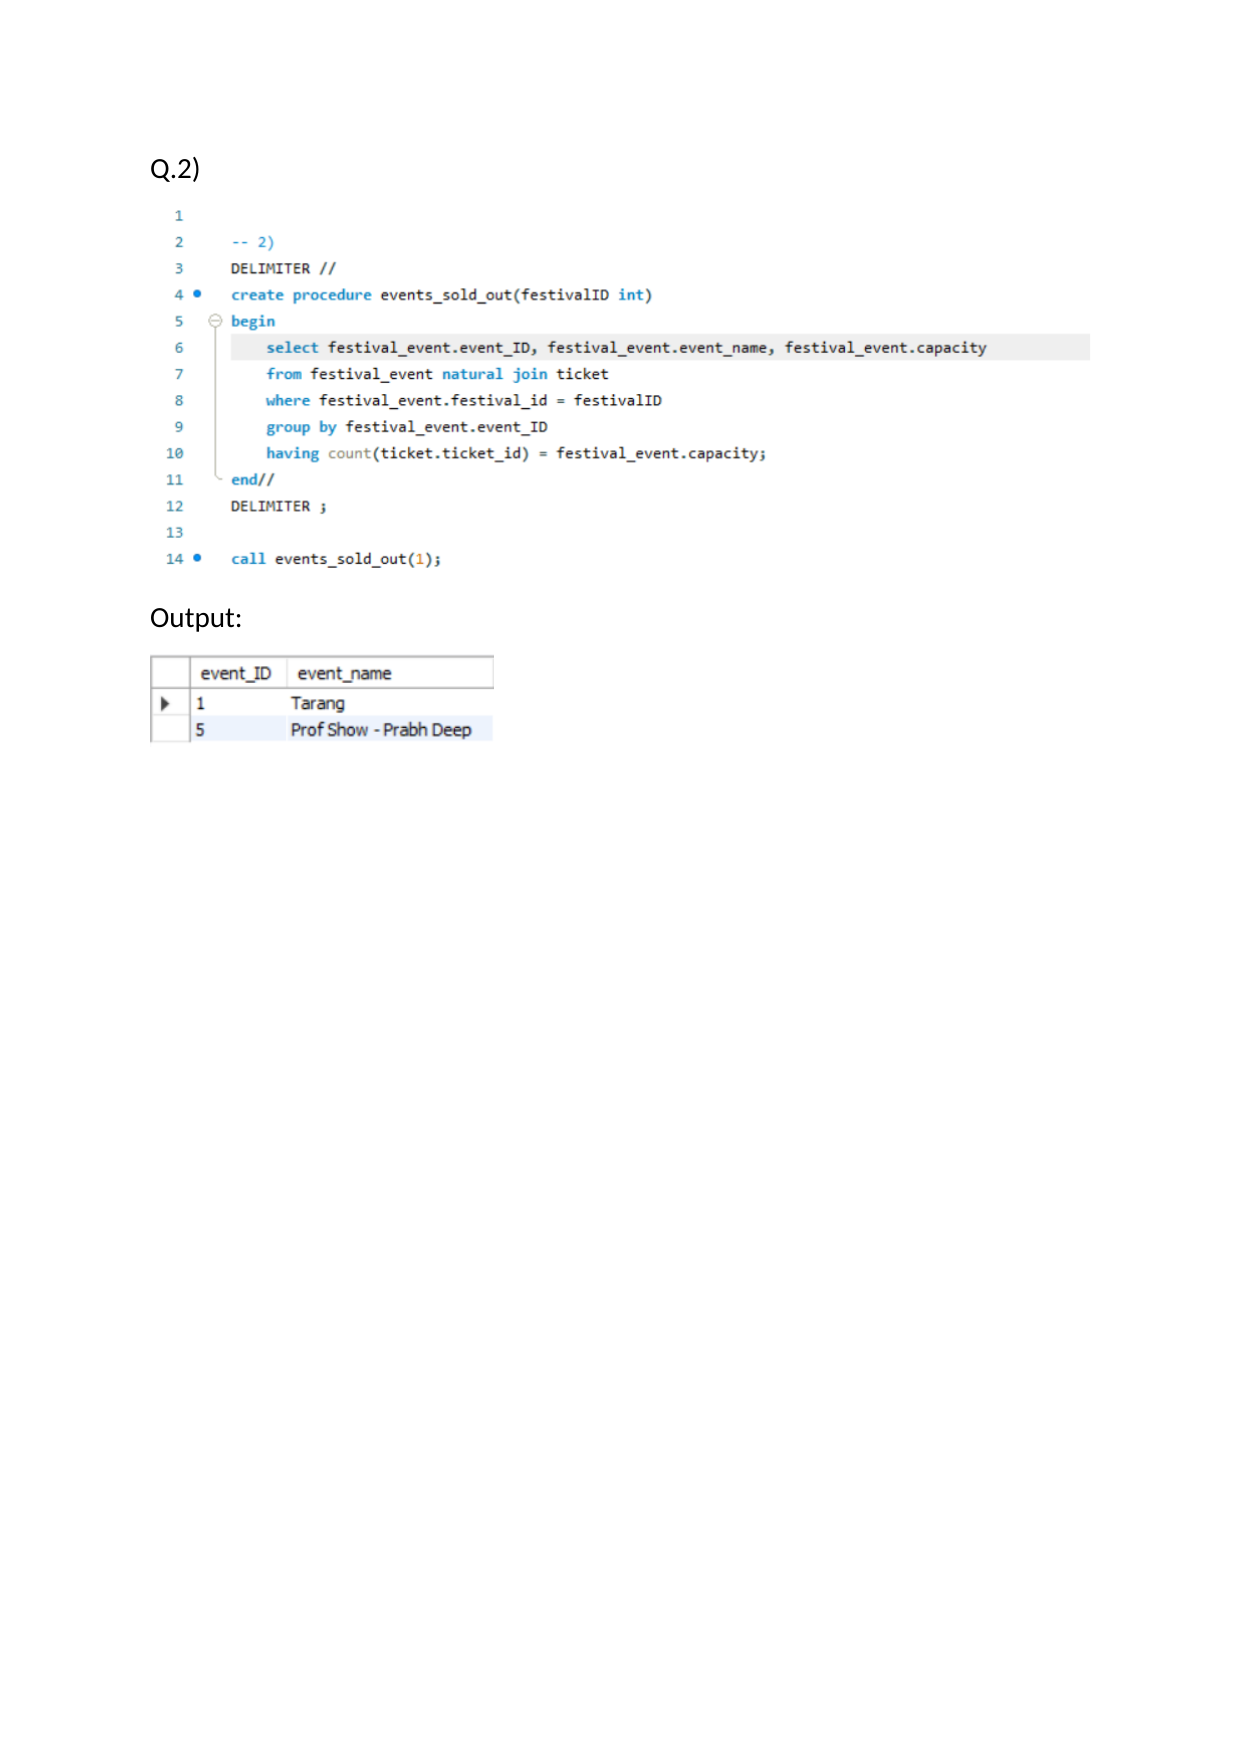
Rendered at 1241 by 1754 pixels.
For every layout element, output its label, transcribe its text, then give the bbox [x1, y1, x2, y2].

picture [150, 205, 1091, 581]
picture [150, 654, 494, 747]
text Q.2) [150, 150, 1090, 186]
text Output: [150, 599, 1090, 635]
